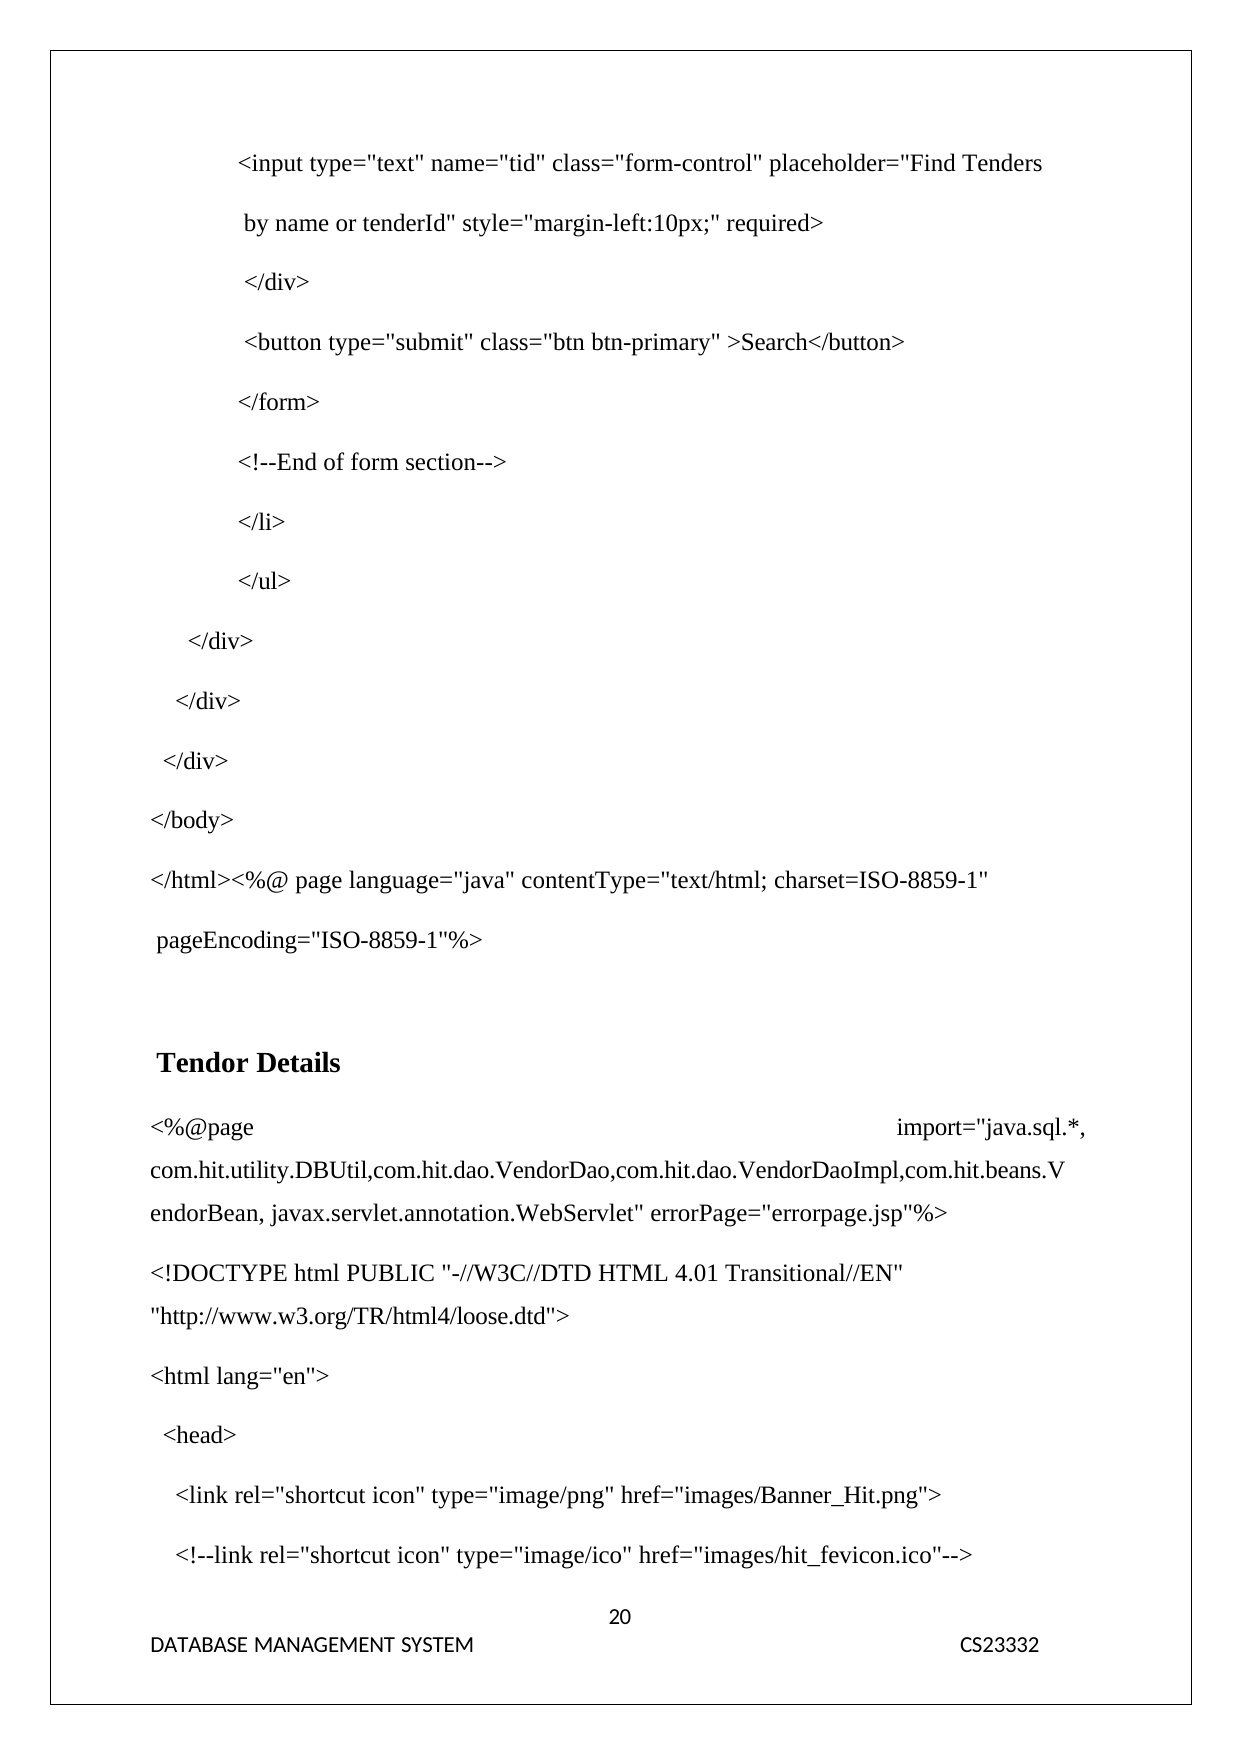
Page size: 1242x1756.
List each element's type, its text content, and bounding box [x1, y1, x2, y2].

text </div> [187, 626, 1110, 655]
text </form> [237, 387, 1110, 416]
text <!--link rel="shortcut icon" type="image/ico" href="images/hit_fevicon.ico"--> [175, 1540, 1110, 1569]
text </div> [162, 746, 1110, 775]
text </div> [175, 686, 1110, 715]
text <button type="submit" class="btn btn-primary" >Search</button> [244, 327, 1110, 356]
text com.hit.utility.DBUtil,com.hit.dao.VendorDao,com.hit.dao.VendorDaoImpl,com.hit.beans.V endorBean, javax.servlet.annotation.WebServlet" errorPage="errorpage.jsp"%> [150, 1155, 1110, 1227]
text </html><%@ page language="java" contentType="text/html; charset=ISO-8859-1" pageEncoding="ISO-8859-1"%> [150, 865, 991, 954]
text <input type="text" name="tid" class="form-control" placeholder="Find Tenders by name or tenderId" style="margin-left:10px;" required> [237, 148, 1062, 236]
text </body> [150, 806, 1110, 834]
text </div> [244, 267, 1110, 296]
text <html lang="en"> [150, 1361, 1110, 1389]
text </li> [237, 507, 1110, 535]
text <!--End of form section--> [237, 447, 1110, 476]
text <link rel="shortcut icon" type="image/png" href="images/Banner_Hit.png"> [175, 1480, 1110, 1509]
text <%@page import="java.sql.*, [150, 1112, 1110, 1141]
subtitle Tendor Details [156, 1045, 1110, 1079]
text <!DOCTYPE html PUBLIC "-//W3C//DTD HTML 4.01 Transitional//EN" "http://www.w3.org/TR/html4/loose.dtd"> [150, 1258, 1110, 1330]
text <head> [162, 1421, 1110, 1449]
text </ul> [237, 566, 1110, 595]
